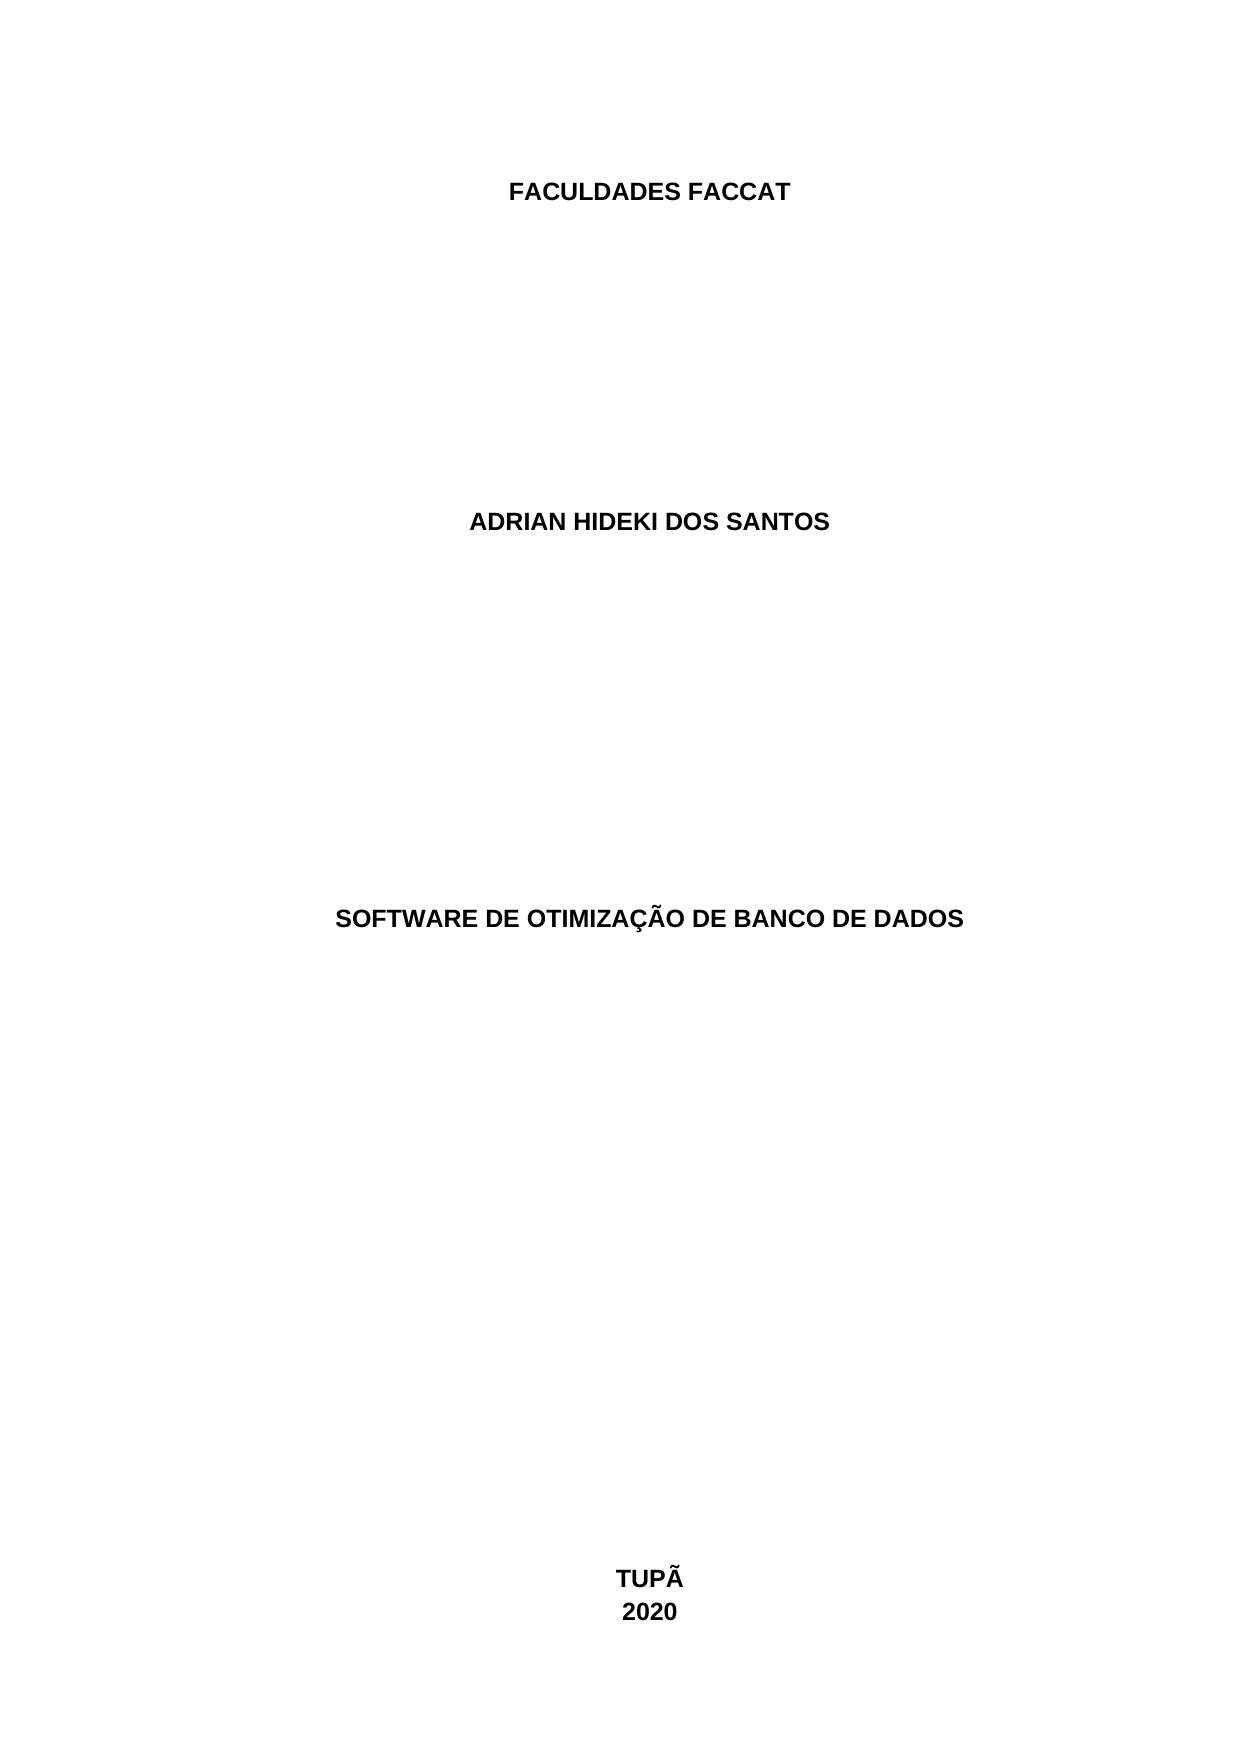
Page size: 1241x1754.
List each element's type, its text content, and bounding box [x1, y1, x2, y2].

text ADRIAN HIDEKI DOS SANTOS [177, 507, 1122, 536]
text 2020 [177, 1597, 1122, 1626]
text TUPÃ [177, 1564, 1122, 1593]
text FACULDADES FACCAT [177, 177, 1122, 206]
text SOFTWARE DE OTIMIZAÇÃO DE BANCO DE DADOS [177, 903, 1122, 932]
